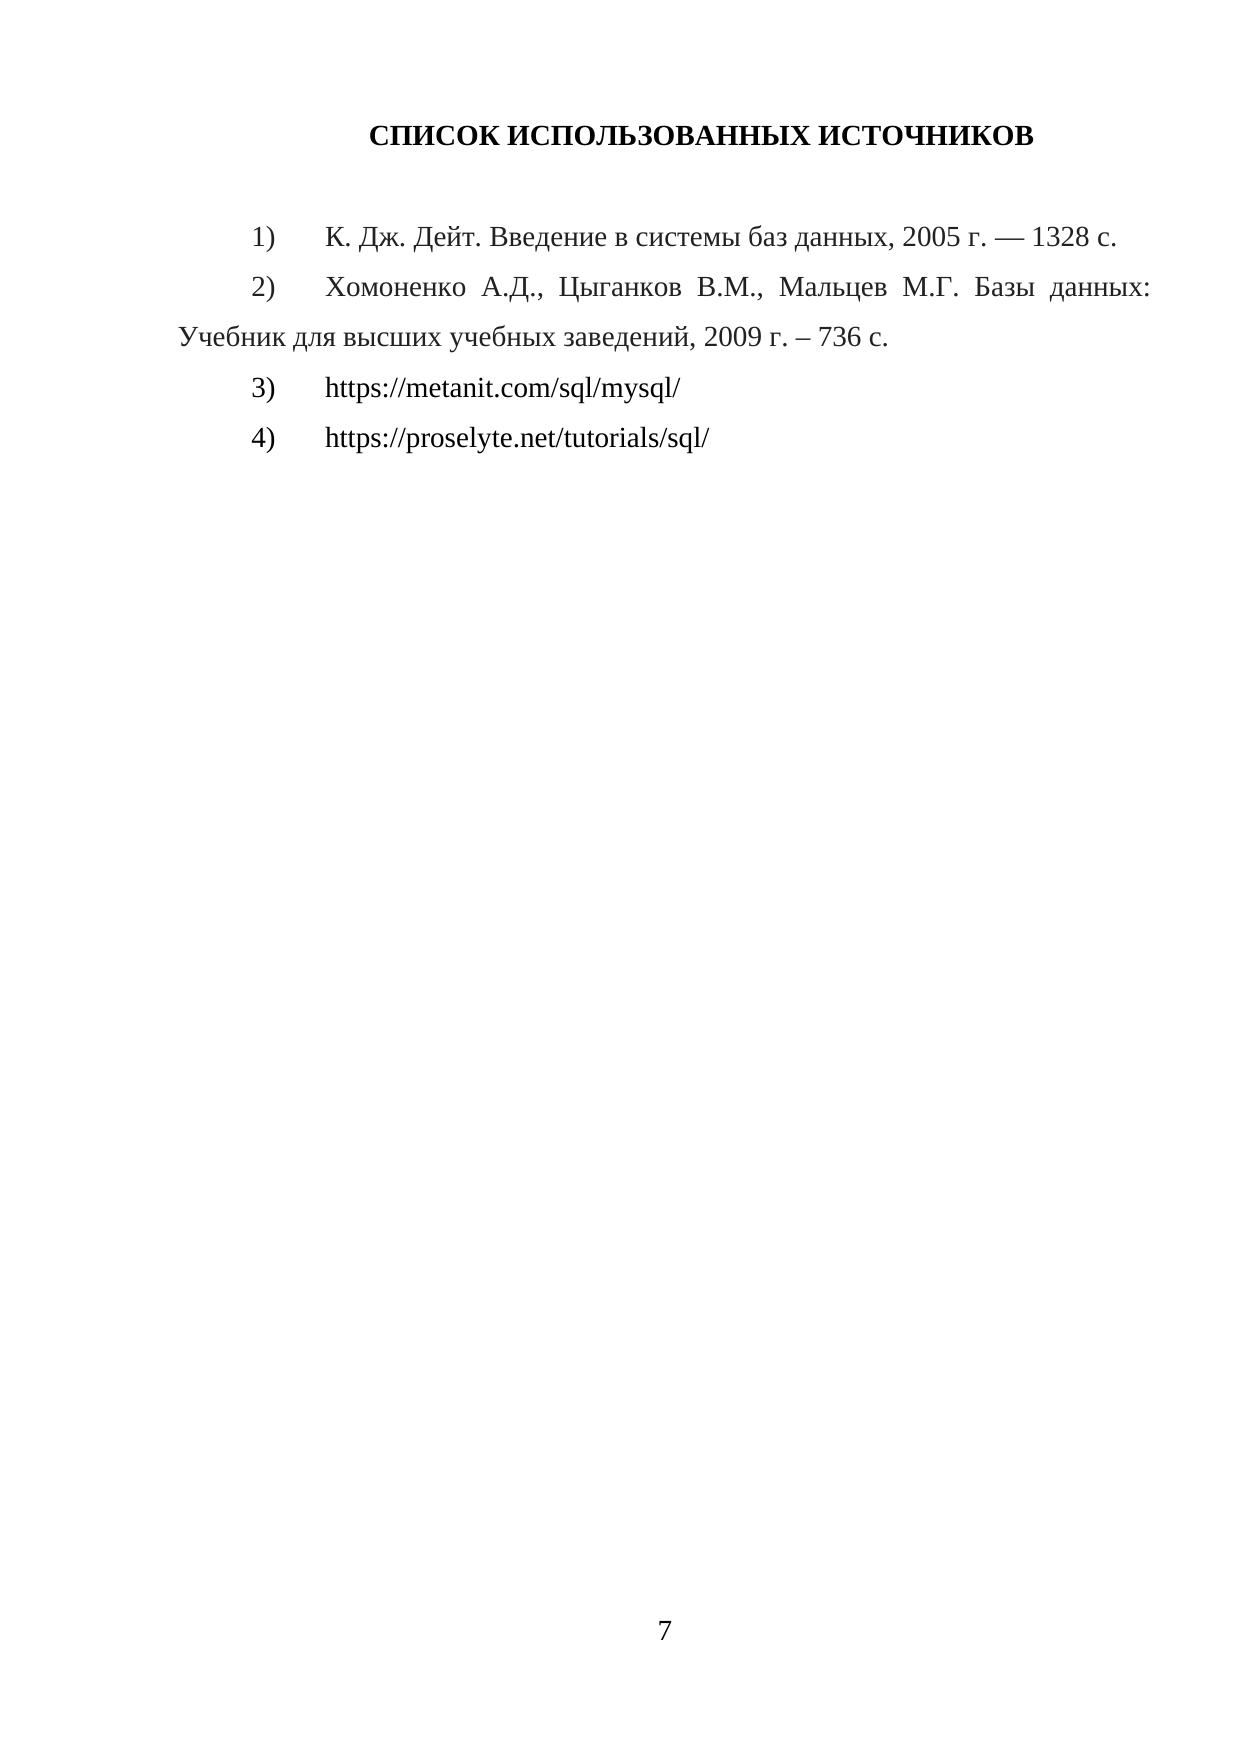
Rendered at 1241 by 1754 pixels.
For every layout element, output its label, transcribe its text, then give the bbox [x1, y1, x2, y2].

subtitle СПИСОК ИСПОЛЬЗОВАННЫХ ИСТОЧНИКОВ [177, 118, 1152, 152]
list https://proselyte.net/tutorials/sql/ [177, 420, 1152, 453]
list Хомоненко А.Д., Цыганков В.М., Мальцев М.Г. Базы данных: Учебник для высших учебных заведений, 2009 г. – 736 с. [177, 269, 1152, 353]
list https://metanit.com/sql/mysql/ [177, 370, 1152, 403]
list К. Дж. Дейт. Введение в системы баз данных, 2005 г. — 1328 с. [177, 219, 1152, 252]
